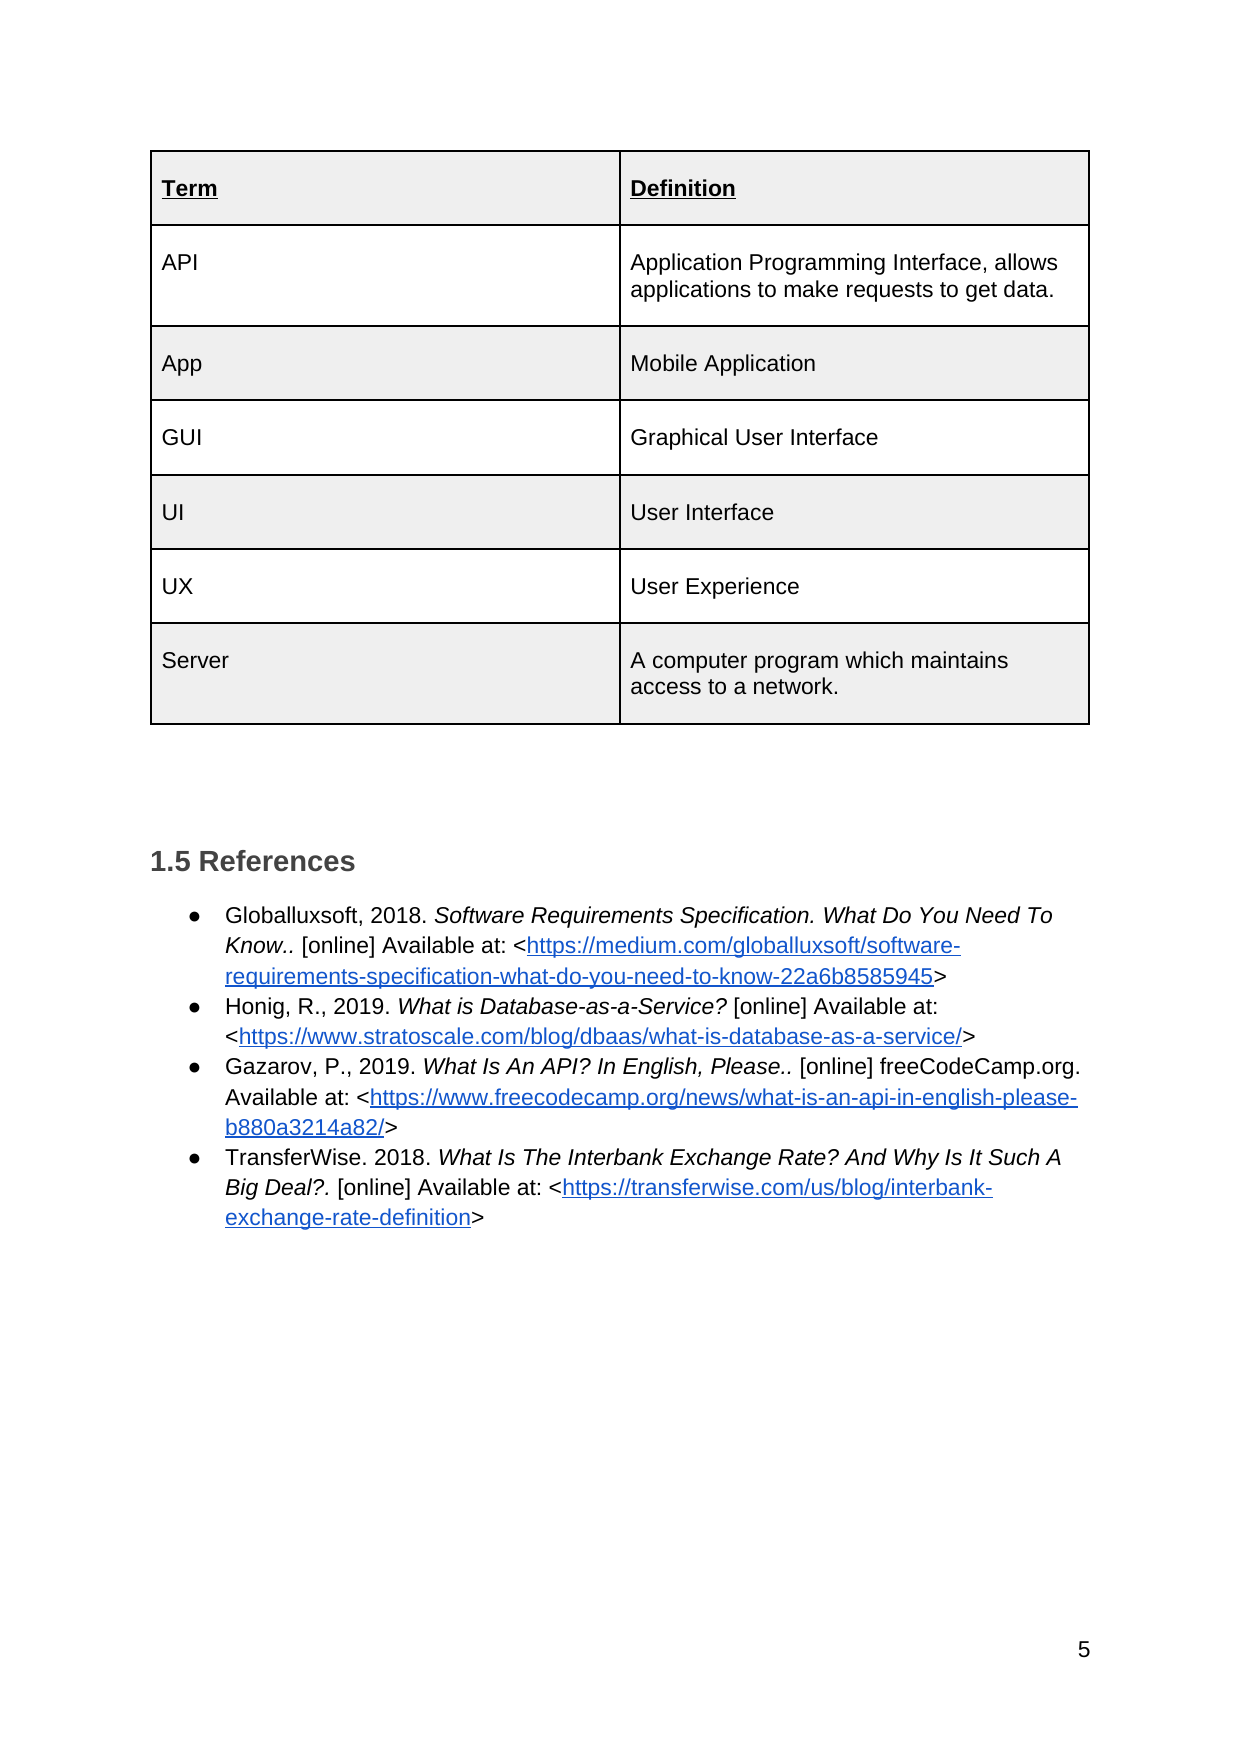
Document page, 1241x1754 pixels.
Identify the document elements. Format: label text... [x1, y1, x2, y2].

table_cell UI [152, 476, 619, 548]
list Gazarov, P., 2019. What Is An API? In English, Please.. [online] freeCodeCamp.org. Available at: <https://www.freecodecamp.org/news/what-is-an-api-in-english-please-b880a3214a82/> [187, 1053, 1090, 1140]
table_cell A computer program which maintains access to a network. [621, 624, 1088, 723]
table_cell User Interface [621, 476, 1088, 548]
table_cell User Experience [621, 550, 1088, 622]
table_header Definition [621, 152, 1088, 224]
list Globalluxsoft, 2018. Software Requirements Specification. What Do You Need To Know.. [online] Available at: <https://medium.com/globalluxsoft/software-requirements-specification-what-do-you-need-to-know-22a6b8585945> [187, 902, 1090, 989]
subtitle 1.5 References [150, 844, 1090, 877]
table_cell GUI [152, 401, 619, 473]
table_cell Graphical User Interface [621, 401, 1088, 473]
table_cell API [152, 226, 619, 325]
list TransferWise. 2018. What Is The Interbank Exchange Rate? And Why Is It Such A Big Deal?. [online] Available at: <https://transferwise.com/us/blog/interbank-exchange-rate-definition> [187, 1144, 1090, 1231]
table_cell Server [152, 624, 619, 723]
table_cell Application Programming Interface, allows applications to make requests to get data. [621, 226, 1088, 325]
table_cell App [152, 327, 619, 399]
table_cell Mobile Application [621, 327, 1088, 399]
list Honig, R., 2019. What is Database-as-a-Service? [online] Available at: <https://www.stratoscale.com/blog/dbaas/what-is-database-as-a-service/> [187, 993, 1090, 1049]
table_cell UX [152, 550, 619, 622]
table_header Term [152, 152, 619, 224]
